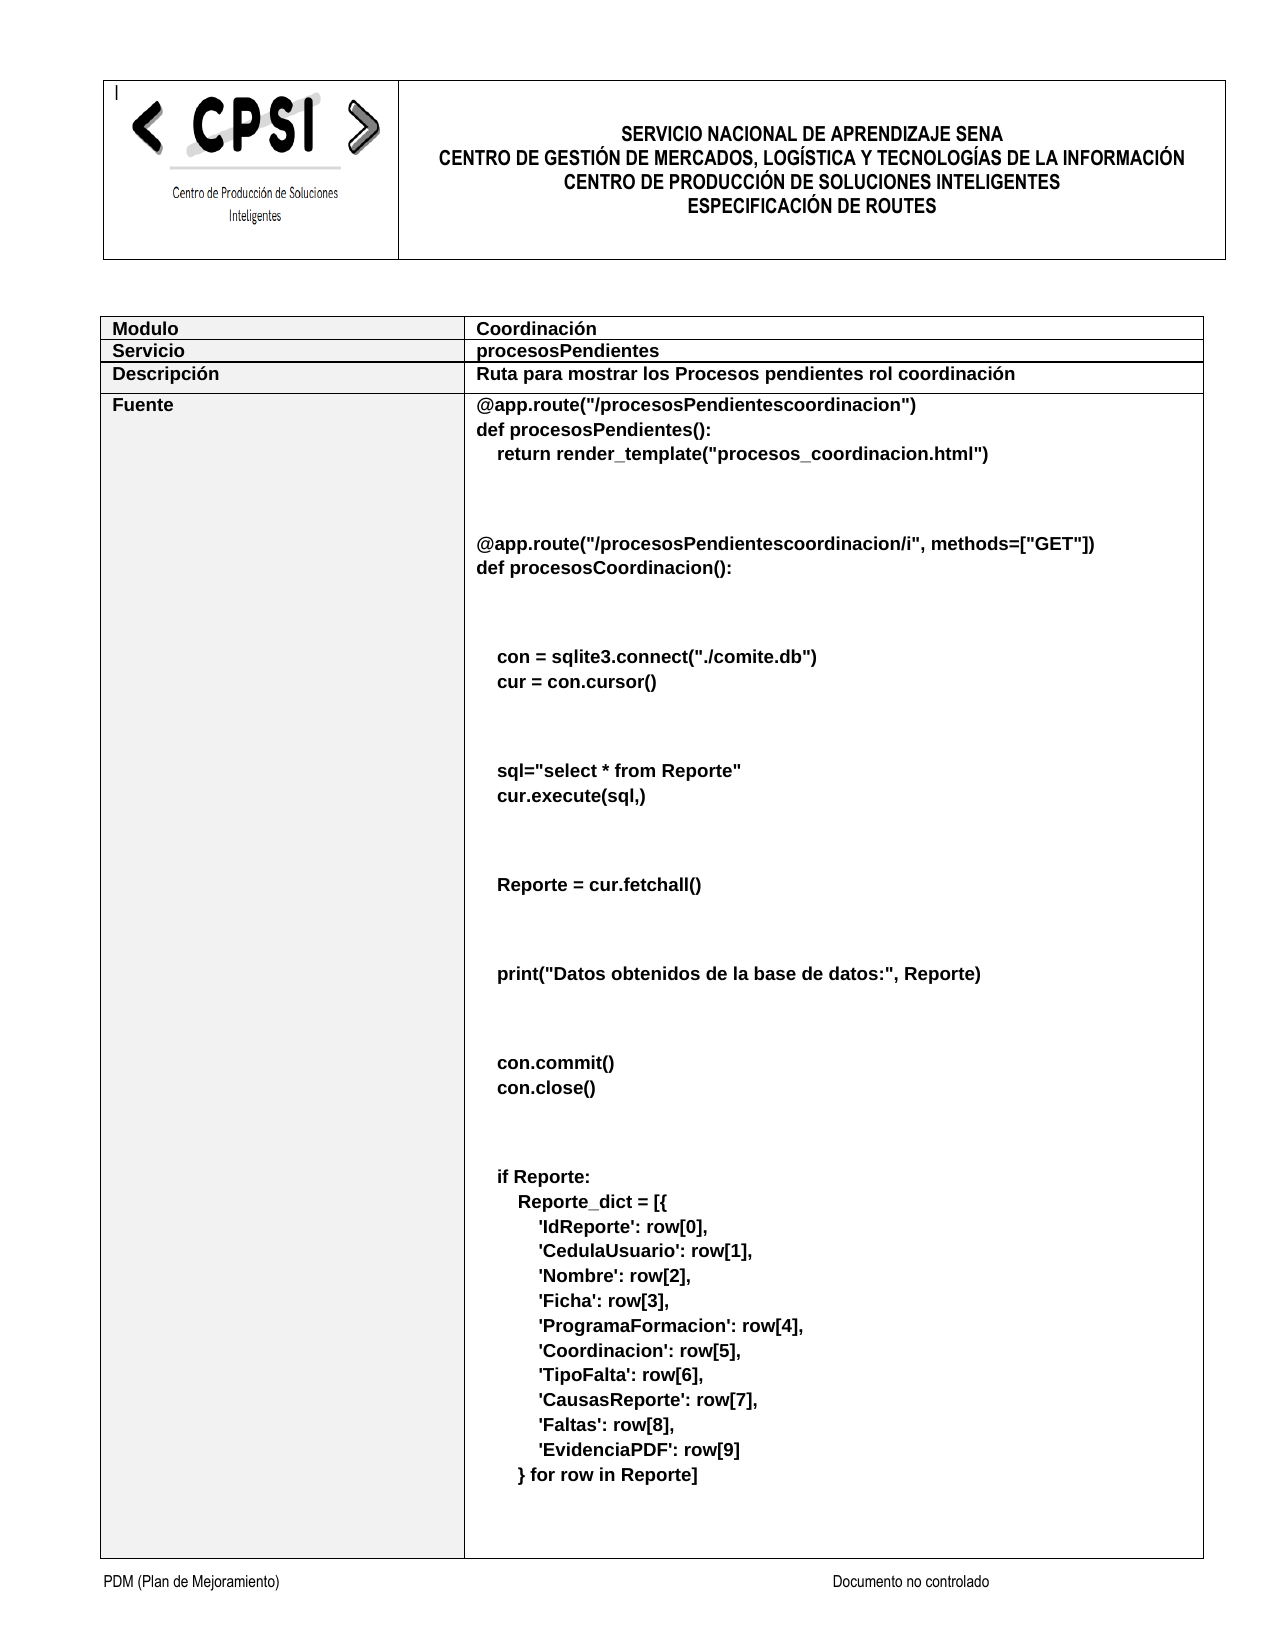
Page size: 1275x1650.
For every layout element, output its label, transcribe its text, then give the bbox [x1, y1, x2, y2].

picture [129, 81, 385, 229]
table_cell procesosPendientes [465, 340, 1203, 361]
table_cell Servicio [101, 340, 464, 361]
table_cell Ruta para mostrar los Procesos pendientes rol coordinación [465, 363, 1203, 393]
table_cell Descripción [101, 363, 464, 393]
table_cell Fuente [101, 394, 464, 1558]
table_cell Coordinación [465, 317, 1203, 339]
table_cell Modulo [101, 317, 464, 339]
